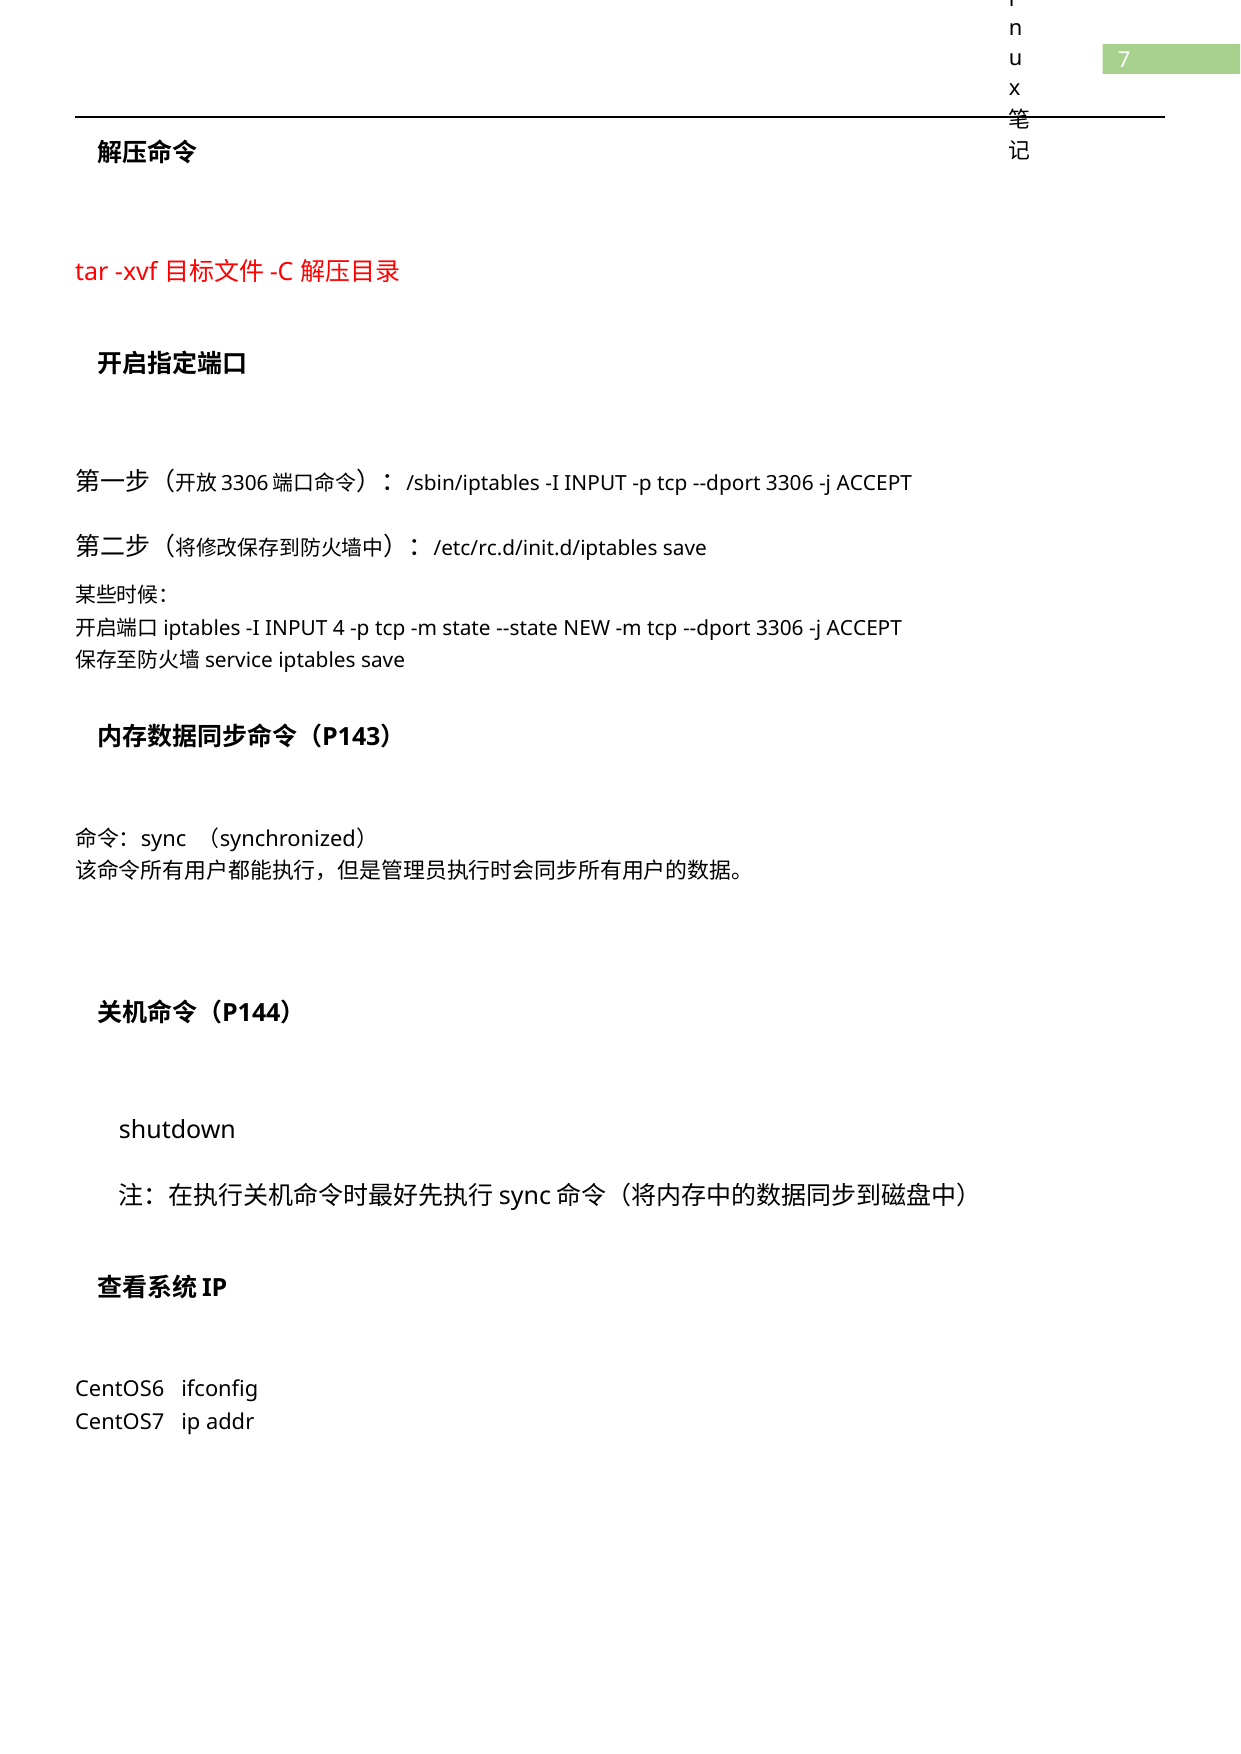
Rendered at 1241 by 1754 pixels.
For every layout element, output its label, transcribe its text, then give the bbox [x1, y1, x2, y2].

text 开启端口 iptables -I INPUT 4 -p tcp -m state --state NEW -m tcp --dport 3306 -j ACCEPT [75, 610, 1165, 642]
text 第二步（将修改保存到防火墙中）：/etc/rc.d/init.d/iptables save [75, 512, 1165, 577]
subtitle 开启指定端口 [97, 329, 1143, 394]
subtitle 查看系统IP [97, 1253, 1143, 1318]
text shutdown [75, 1096, 1165, 1161]
text 第一步（开放3306端口命令）：/sbin/iptables -I INPUT -p tcp --dport 3306 -j ACCEPT [75, 447, 1165, 512]
subtitle 解压命令 [97, 118, 1143, 183]
text CentOS7 ip addr [75, 1404, 1165, 1437]
text 命令：sync （synchronized） [75, 821, 1165, 853]
text 保存至防火墙 service iptables save [75, 642, 1165, 675]
subtitle 内存数据同步命令（P143） [97, 702, 1143, 767]
text tar -xvf 目标文件 -C 解压目录 [75, 237, 1165, 302]
text 某些时候： [75, 577, 1165, 610]
subtitle 关机命令（P144） [97, 978, 1143, 1043]
text 注：在执行关机命令时最好先执行sync命令（将内存中的数据同步到磁盘中） [75, 1161, 1165, 1226]
text CentOS6 ifconfig [75, 1372, 1165, 1404]
text 该命令所有用户都能执行，但是管理员执行时会同步所有用户的数据。 [75, 853, 1165, 886]
